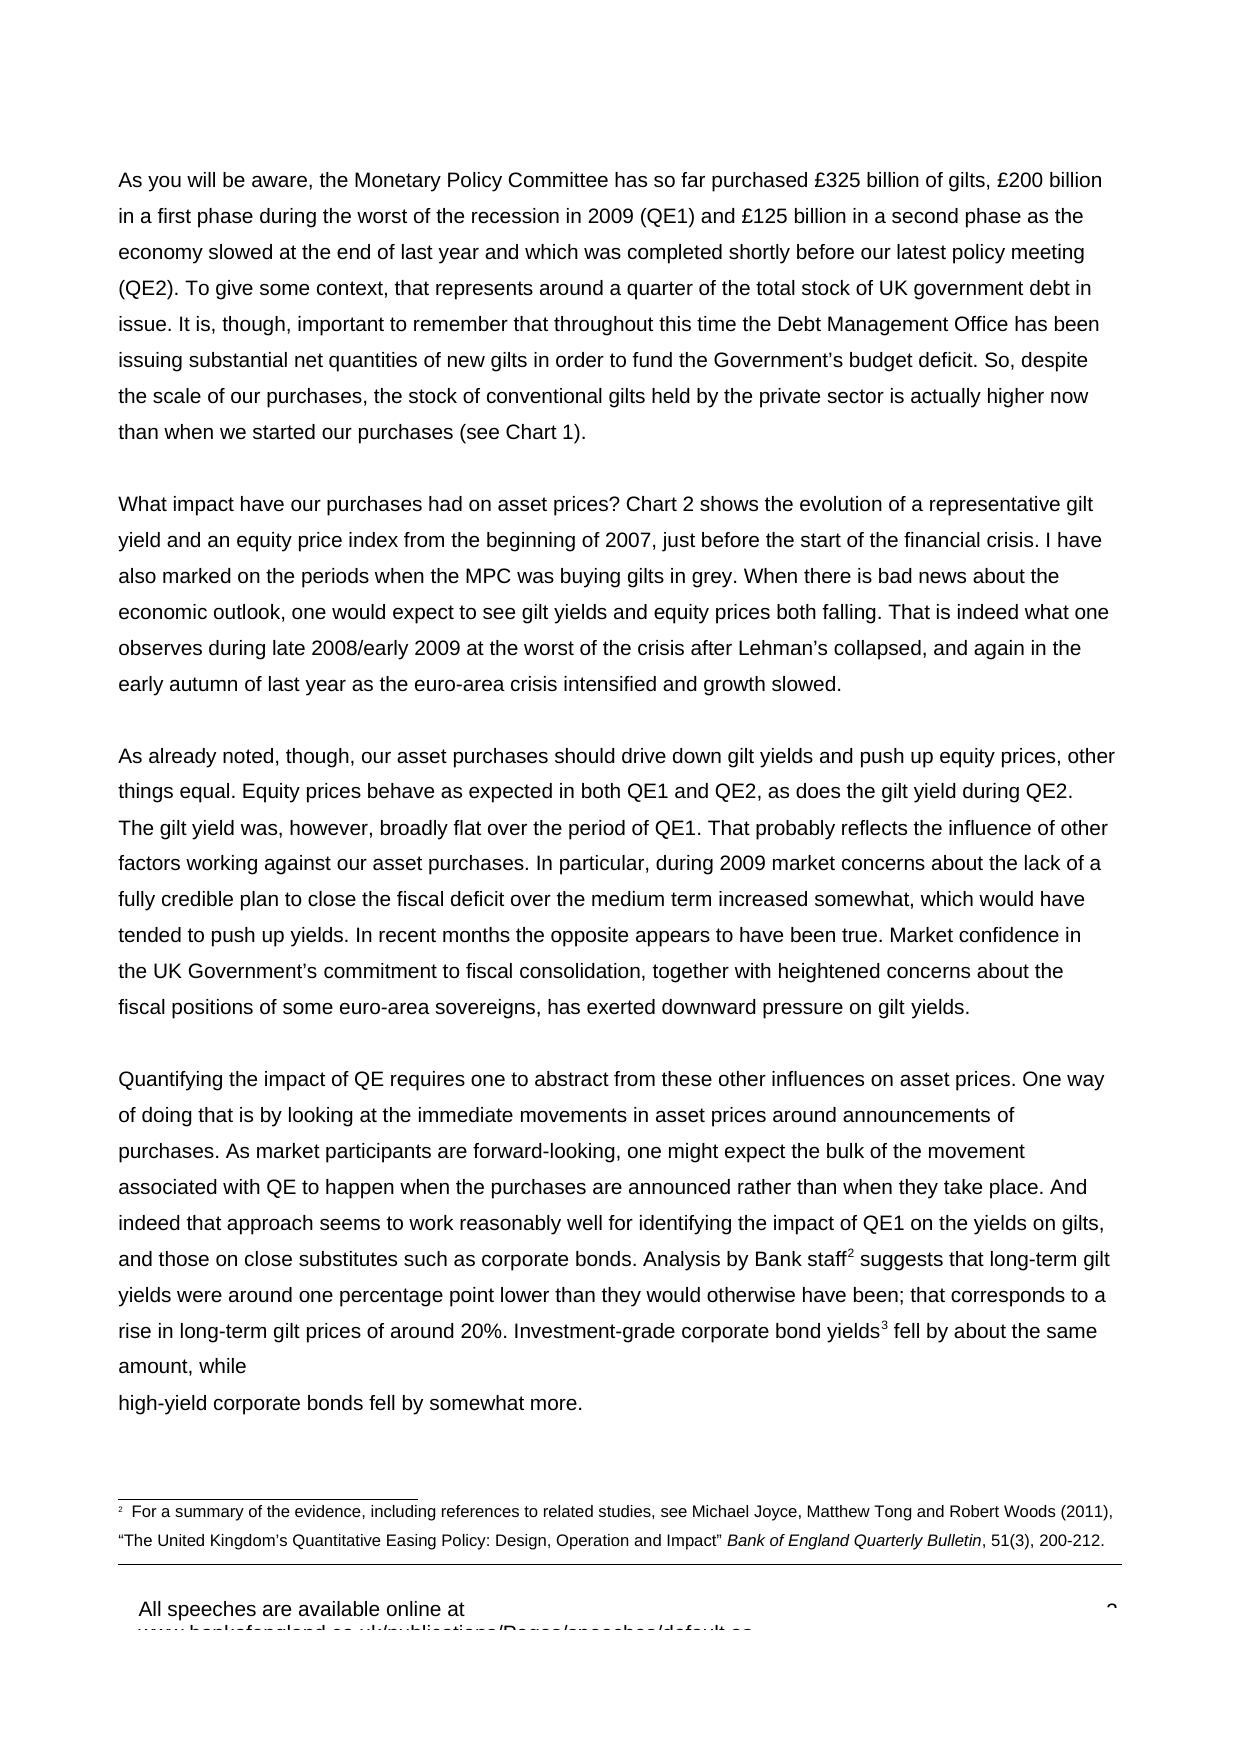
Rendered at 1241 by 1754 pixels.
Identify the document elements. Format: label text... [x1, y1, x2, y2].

text The gilt yield was, however, broadly flat over the period of QE1. That probably reflects the influence of other factors working against our asset purchases. In particular, during 2009 market concerns about the lack of a fully credible plan to close the fiscal deficit over the medium term increased somewhat, which would have tended to push up yields. In recent months the opposite appears to have been true. Market confidence in the UK Government’s commitment to fiscal consolidation, together with heightened concerns about the fiscal positions of some euro-area sovereigns, has exerted downward pressure on gilt yields. [118, 815, 1114, 1019]
text As already noted, though, our asset purchases should drive down gilt yields and push up equity prices, other things equal. Equity prices behave as expected in both QE1 and QE2, as does the gilt yield during QE2. [118, 743, 1134, 803]
text What impact have our purchases had on asset prices? Chart 2 shows the evolution of a representative gilt yield and an equity price index from the beginning of 2007, just before the start of the financial crisis. I have also marked on the periods when the MPC was buying gilts in grey. When there is bad news about the economic outlook, one would expect to see gilt yields and equity prices both falling. That is indeed what one observes during late 2008/early 2009 at the worst of the crisis after Lehman’s collapsed, and again in the early autumn of last year as the euro-area crisis intensified and growth slowed. [118, 492, 1122, 695]
text As you will be aware, the Monetary Policy Committee has so far purchased £325 billion of gilts, £200 billion in a first phase during the worst of the recession in 2009 (QE1) and £125 billion in a second phase as the economy slowed at the end of last year and which was completed shortly before our latest policy meeting (QE2). To give some context, that represents around a quarter of the total stock of UK government debt in issue. It is, though, important to remember that throughout this time the Debt Management Office has been issuing substantial net quantities of new gilts in order to fund the Government’s budget deficit. So, despite the scale of our purchases, the stock of conventional gilts held by the private sector is actually higher now than when we started our purchases (see Chart 1). [118, 168, 1106, 444]
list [118, 1498, 1116, 1550]
text Quantifying the impact of QE requires one to abstract from these other influences on asset prices. One way of doing that is by looking at the immediate movements in asset prices around announcements of purchases. As market participants are forward-looking, one might expect the bulk of the movement associated with QE to happen when the purchases are announced rather than when they take place. And indeed that approach seems to work reasonably well for identifying the impact of QE1 on the yields on gilts, and those on close substitutes such as corporate bonds. Analysis by Bank staff2 suggests that long-term gilt yields were around one percentage point lower than they would otherwise have been; that corresponds to a rise in long-term gilt prices of around 20%. Investment-grade corporate bond yields3 fell by about the same amount, while [118, 1067, 1120, 1378]
text high-yield corporate bonds fell by somewhat more. [118, 1390, 1134, 1414]
